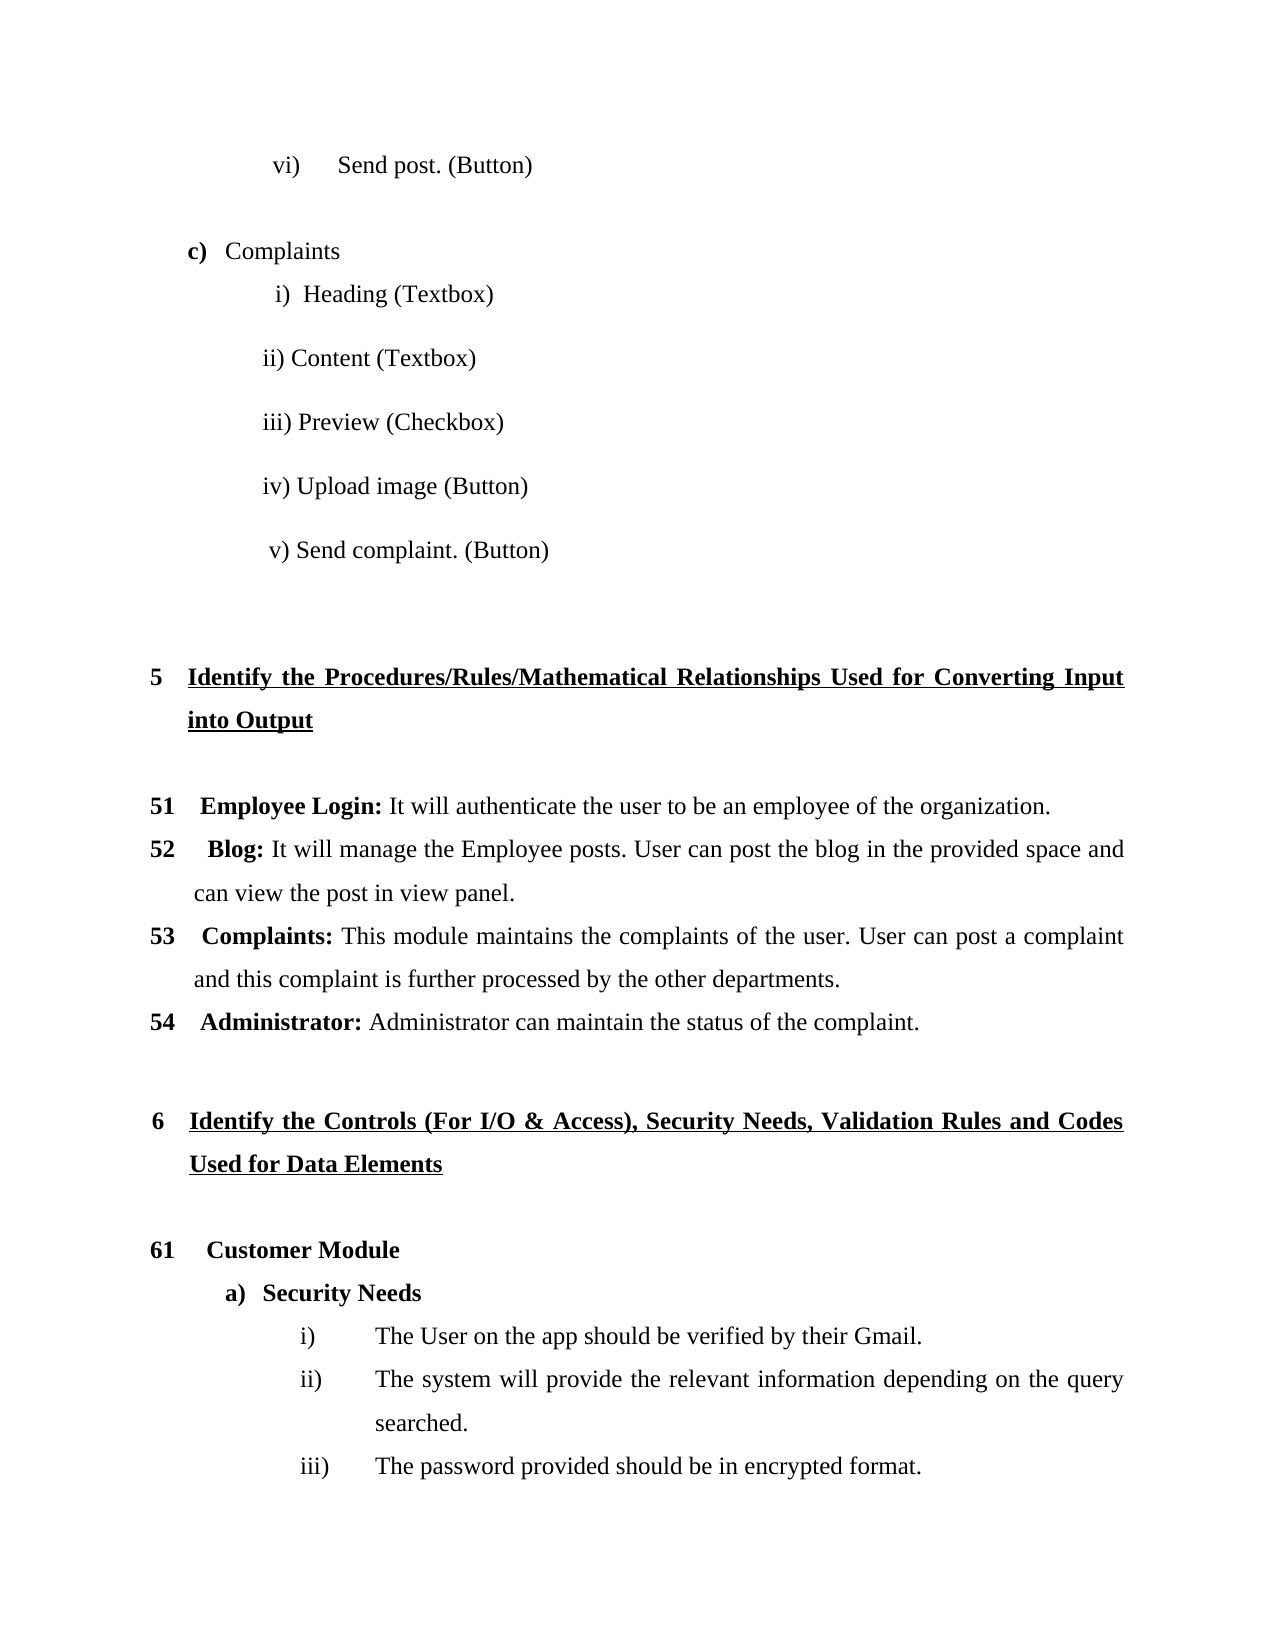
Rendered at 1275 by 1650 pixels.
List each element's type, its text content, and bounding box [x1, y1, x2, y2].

text iv) Upload image (Button) [150, 471, 1125, 500]
text i) Heading (Textbox) [150, 279, 1125, 308]
text ii) Content (Textbox) [150, 343, 1125, 372]
list Employee Login: It will authenticate the user to be an employee of the organization. [150, 791, 1125, 820]
list Identify the Procedures/Rules/Mathematical Relationships Used for Converting Input into Output [150, 662, 1125, 734]
list The password provided should be in encrypted format. [300, 1451, 1125, 1479]
list The User on the app should be verified by their Gmail. [300, 1321, 1125, 1350]
list Send post. (Button) [300, 150, 1125, 179]
list The system will provide the relevant information depending on the query searched. [300, 1364, 1125, 1436]
list Blog: It will manage the Employee posts. User can post the blog in the provided space and can view the post in view panel. [150, 834, 1125, 906]
list Customer Module [150, 1235, 1125, 1264]
text iii) Preview (Checkbox) [150, 407, 1125, 436]
text v) Send complaint. (Button) [150, 535, 1125, 564]
list Identify the Controls (For I/O & Access), Security Needs, Validation Rules and Codes Used for Data Elements [152, 1106, 1125, 1178]
list Administrator: Administrator can maintain the status of the complaint. [150, 1007, 1125, 1036]
list Complaints: This module maintains the complaints of the user. User can post a complaint and this complaint is further processed by the other departments. [150, 921, 1125, 993]
list Complaints [187, 236, 1125, 265]
list Security Needs [225, 1278, 1125, 1307]
